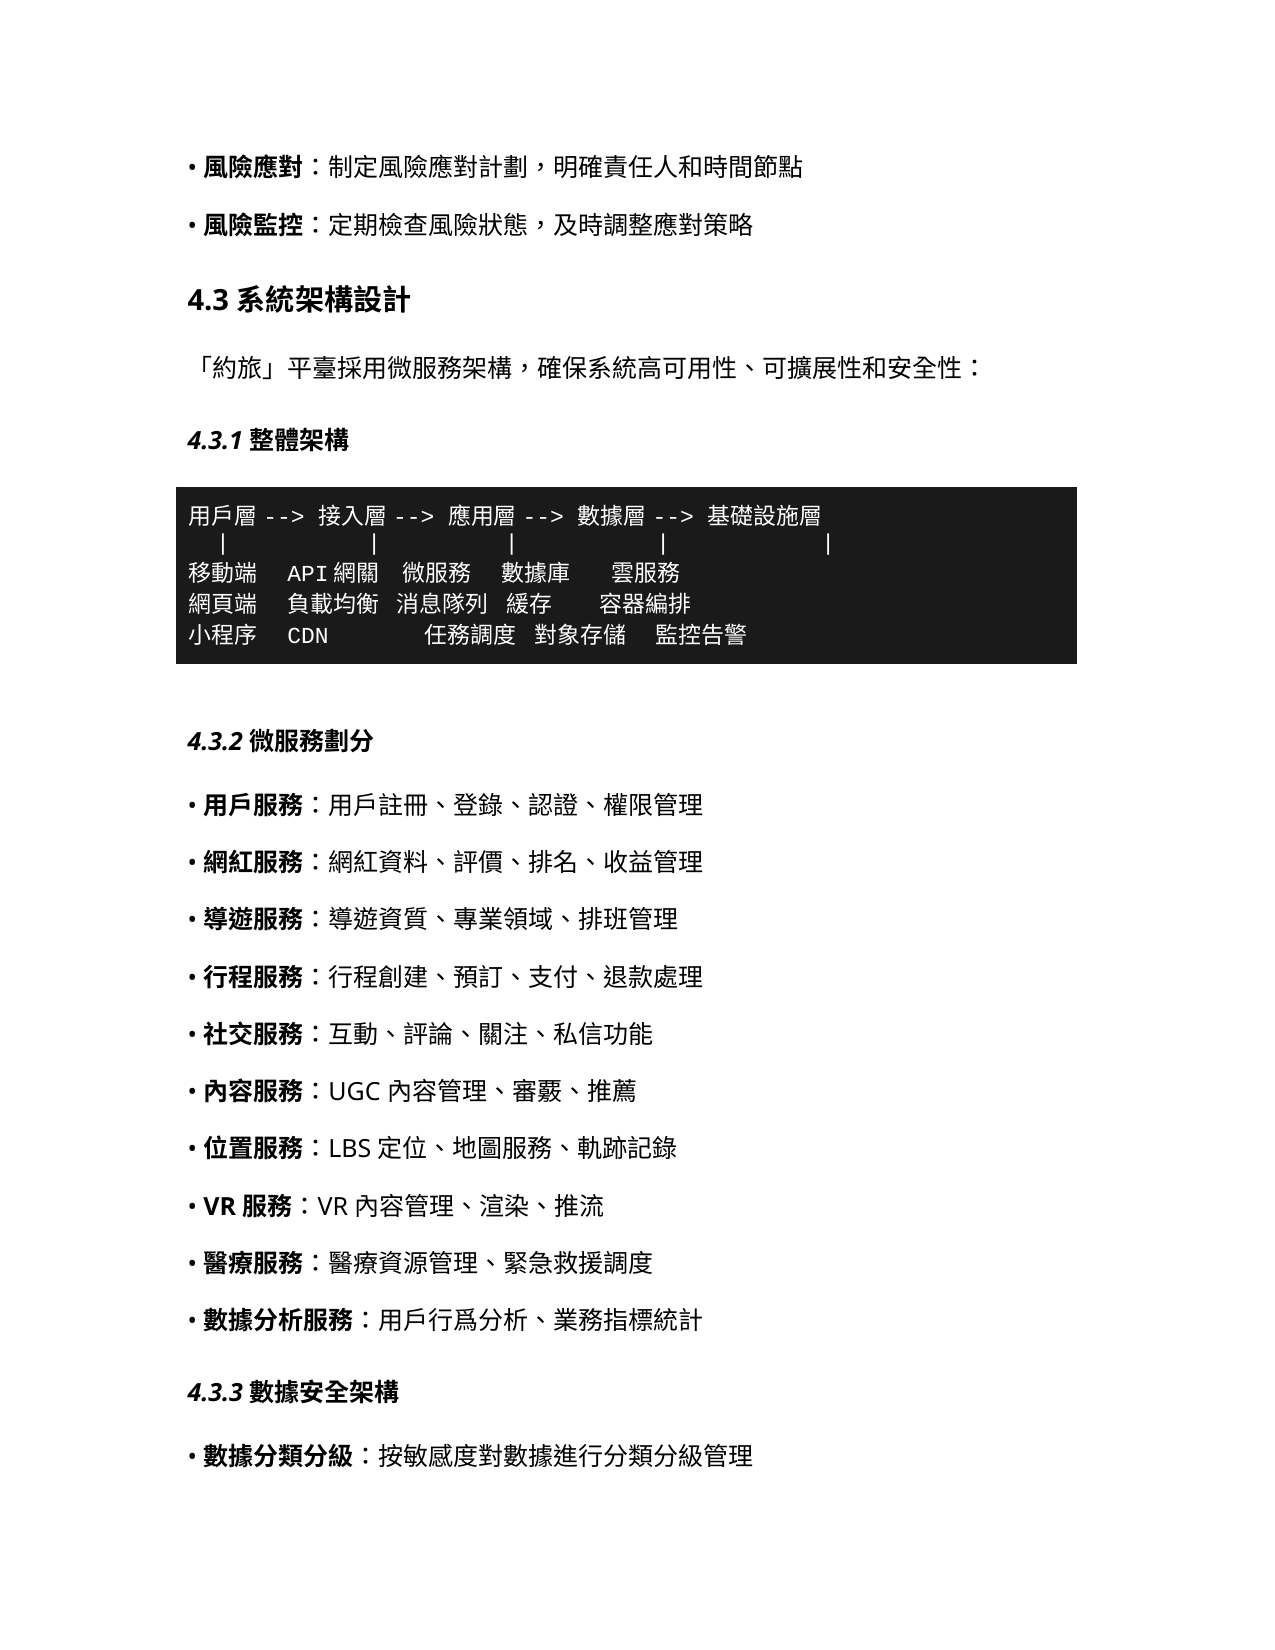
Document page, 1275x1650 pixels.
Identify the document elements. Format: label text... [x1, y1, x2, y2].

text • 社交服務：互動、評論、關注、私信功能 [187, 1017, 1088, 1051]
table_header 用戶層 --> 接入層 --> 應用層 --> 數據層 --> 基礎設施層 | | | | | 移動端 API網關 微服務 數據庫 雲服務 網頁端 負載均衡 消息隊列 緩存 容器編排 小程序 CDN 任務調度 對象存儲 監控告警 [177, 488, 1076, 663]
subtitle 4.3 系統架構設計 [187, 279, 1088, 319]
text • 行程服務：行程創建、預訂、支付、退款處理 [187, 959, 1088, 993]
text • 內容服務：UGC 內容管理、審覈、推薦 [187, 1074, 1088, 1108]
text • 位置服務：LBS 定位、地圖服務、軌跡記錄 [187, 1131, 1088, 1165]
text • 用戶服務：用戶註冊、登錄、認證、權限管理 [187, 787, 1088, 821]
text 「約旅」平臺採用微服務架構，確保系統高可用性、可擴展性和安全性： [187, 351, 1088, 385]
text • 醫療服務：醫療資源管理、緊急救援調度 [187, 1246, 1088, 1280]
text • 風險監控：定期檢查風險狀態，及時調整應對策略 [187, 207, 1088, 241]
subtitle 4.3.1 整體架構 [187, 423, 1088, 457]
text • 導遊服務：導遊資質、專業領域、排班管理 [187, 902, 1088, 936]
text • 數據分類分級：按敏感度對數據進行分類分級管理 [187, 1438, 1088, 1472]
subtitle 4.3.3 數據安全架構 [187, 1375, 1088, 1409]
text • 網紅服務：網紅資料、評價、排名、收益管理 [187, 845, 1088, 879]
text • 風險應對：制定風險應對計劃，明確責任人和時間節點 [187, 150, 1088, 184]
text • 數據分析服務：用戶行爲分析、業務指標統計 [187, 1303, 1088, 1337]
text • VR 服務：VR 內容管理、渲染、推流 [187, 1188, 1088, 1222]
subtitle 4.3.2 微服務劃分 [187, 724, 1088, 758]
